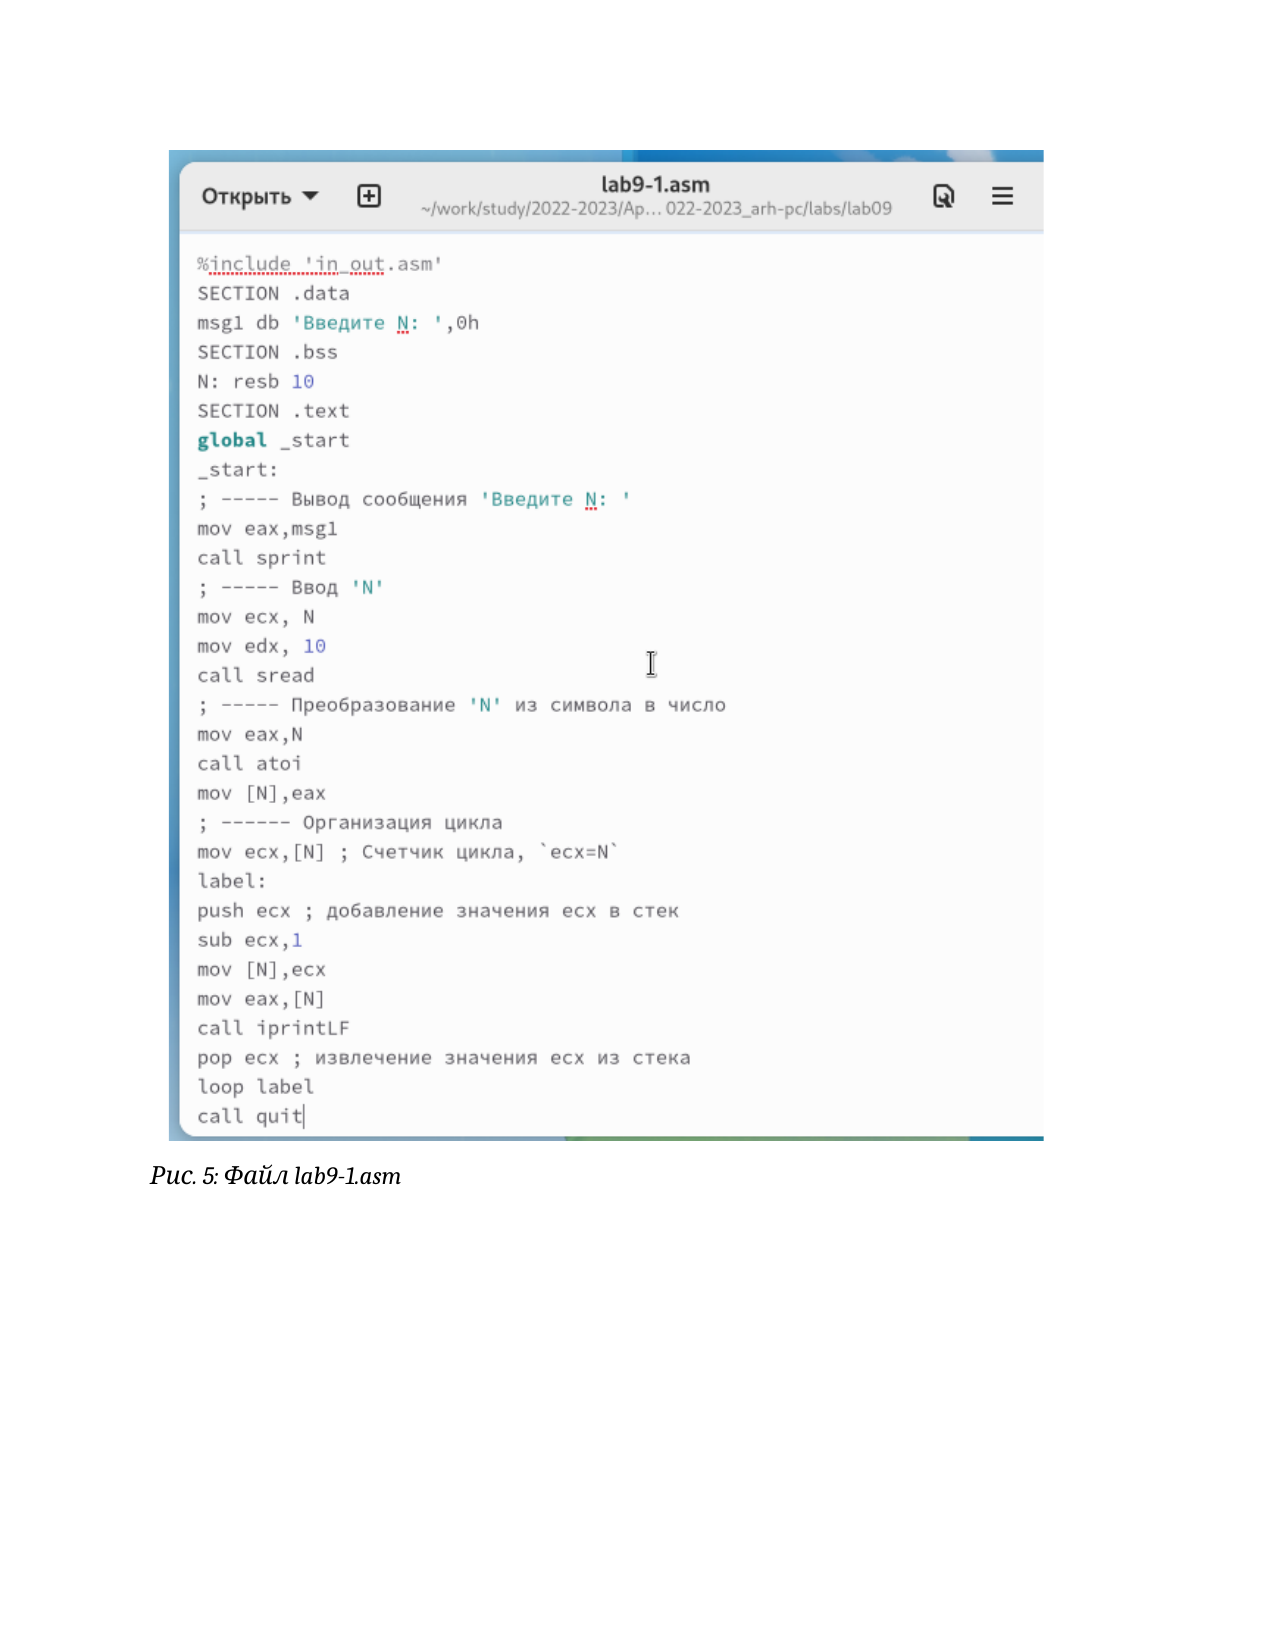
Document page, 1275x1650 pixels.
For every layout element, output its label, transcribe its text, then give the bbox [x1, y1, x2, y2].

text Рис. 5: Файл lab9-1.asm [150, 1162, 1125, 1191]
picture [168, 150, 1044, 1141]
